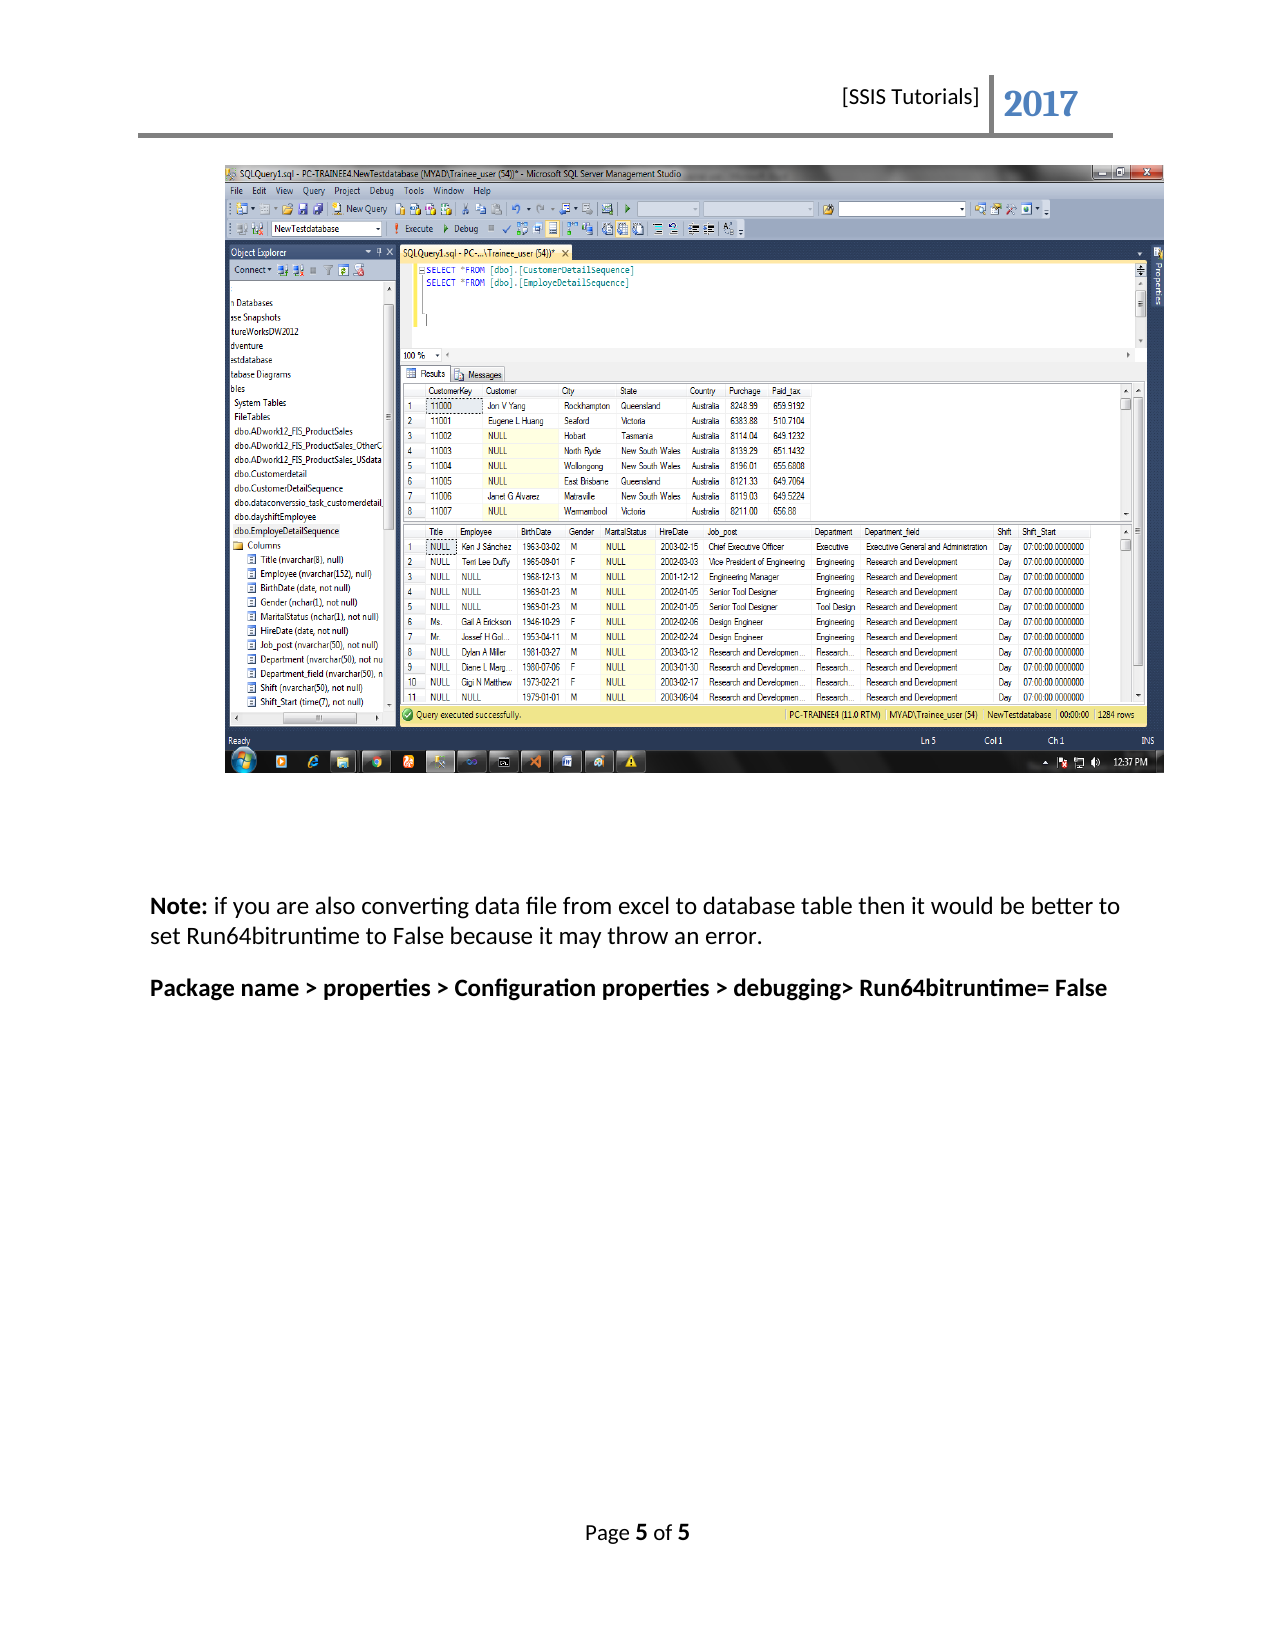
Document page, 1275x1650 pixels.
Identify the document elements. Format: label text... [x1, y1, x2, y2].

text Note: if you are also converting data file from excel to database table then it would be better to set Run64bitruntime to False because it may throw an error. [150, 890, 1125, 951]
text Package name > properties > Configuration properties > debugging> Run64bitruntime= False [150, 972, 1125, 1002]
picture [225, 165, 1164, 773]
